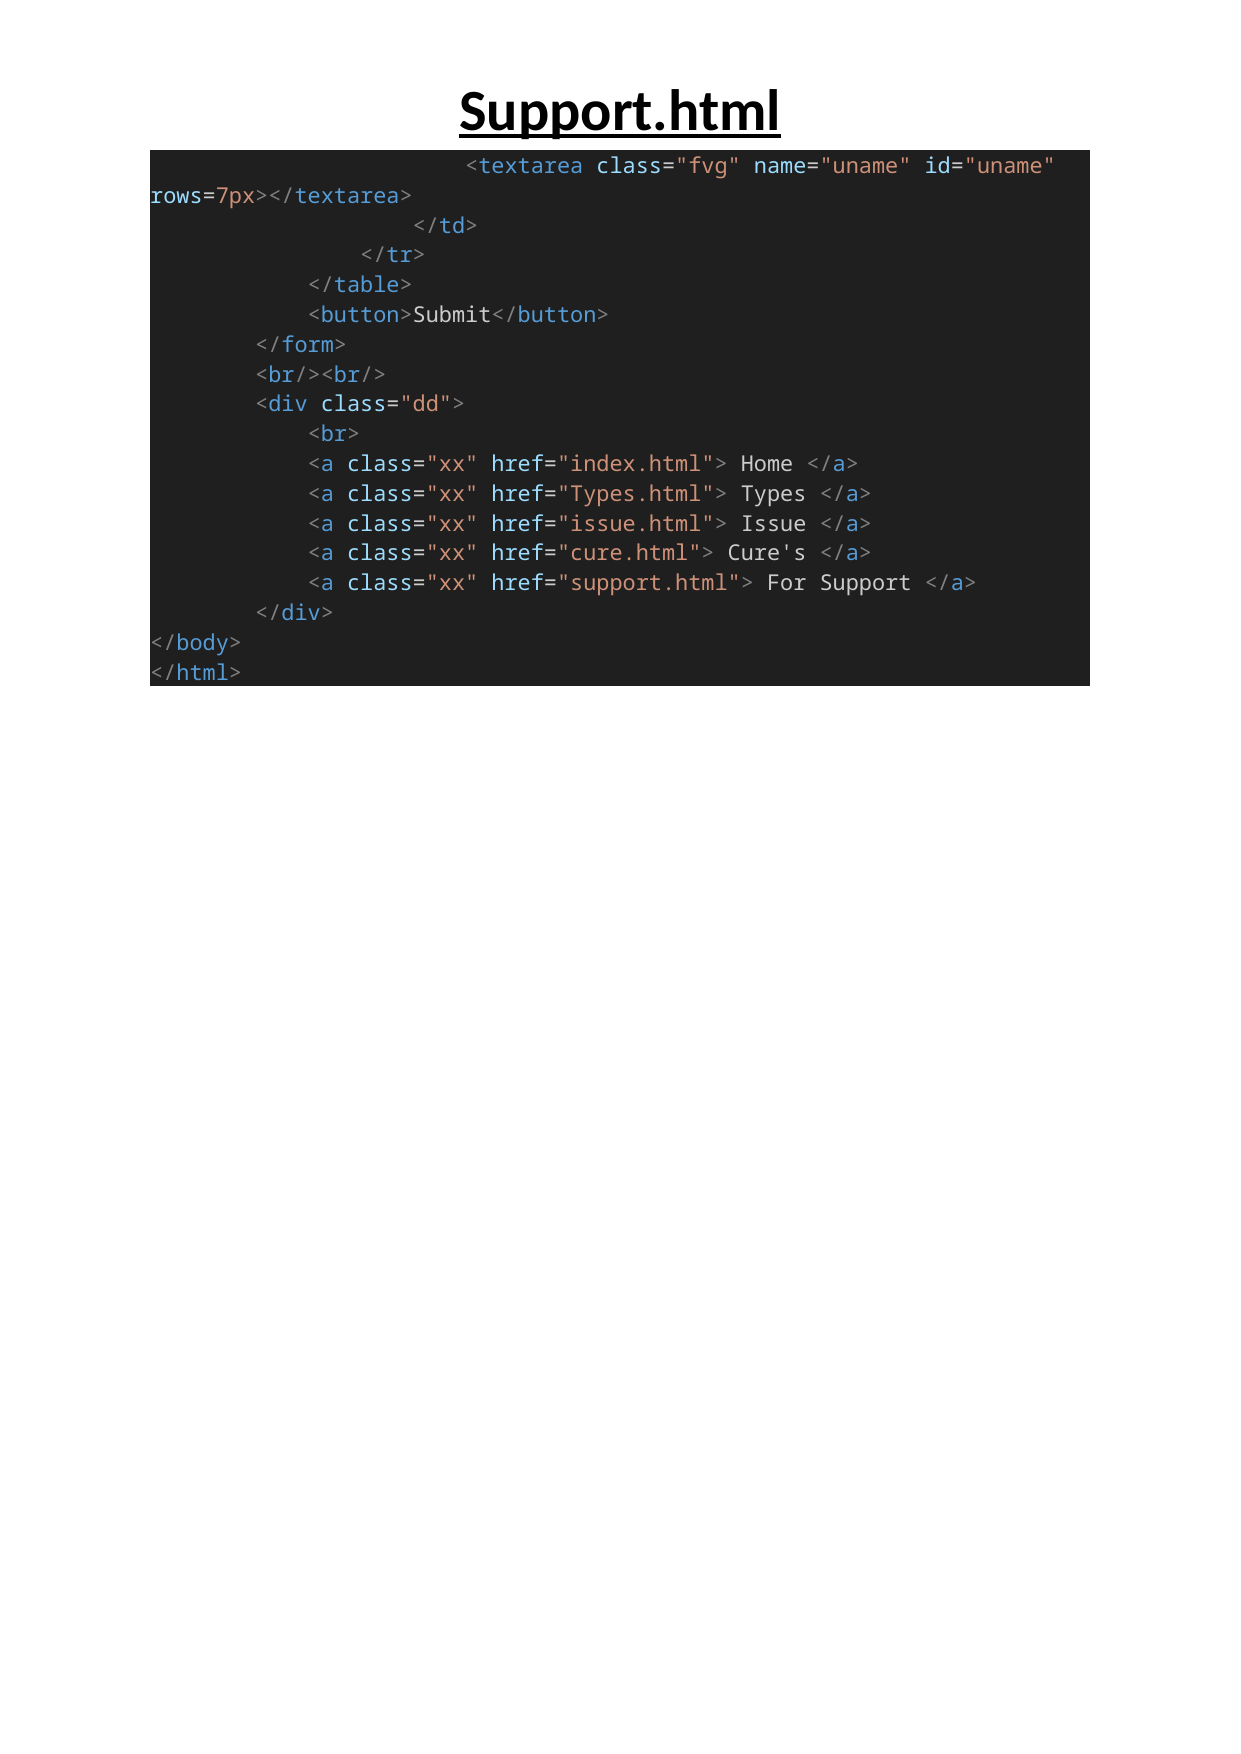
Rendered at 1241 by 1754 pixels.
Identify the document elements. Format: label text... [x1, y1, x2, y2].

text <a class="xx" href="issue.html"> Issue </a> [150, 507, 1090, 537]
text <a class="xx" href="Types.html"> Types </a> [150, 478, 1090, 507]
text <br/><br/> [150, 358, 1090, 388]
text <textarea class="fvg" name="uname" id="uname" rows=7px></textarea> [150, 150, 1090, 209]
text <a class="xx" href="support.html"> For Support </a> [150, 567, 1090, 597]
text <button>Submit</button> [150, 299, 1090, 329]
text </table> [150, 269, 1090, 299]
text <a class="xx" href="cure.html"> Cure's </a> [150, 537, 1090, 567]
text </form> [150, 329, 1090, 358]
text </div> [150, 597, 1090, 627]
text <a class="xx" href="index.html"> Home </a> [150, 448, 1090, 478]
text </tr> [150, 239, 1090, 269]
text <br> [150, 418, 1090, 448]
text </html> [150, 656, 1090, 686]
text </body> [150, 627, 1090, 656]
text </td> [150, 209, 1090, 239]
text <div class="dd"> [150, 388, 1090, 418]
